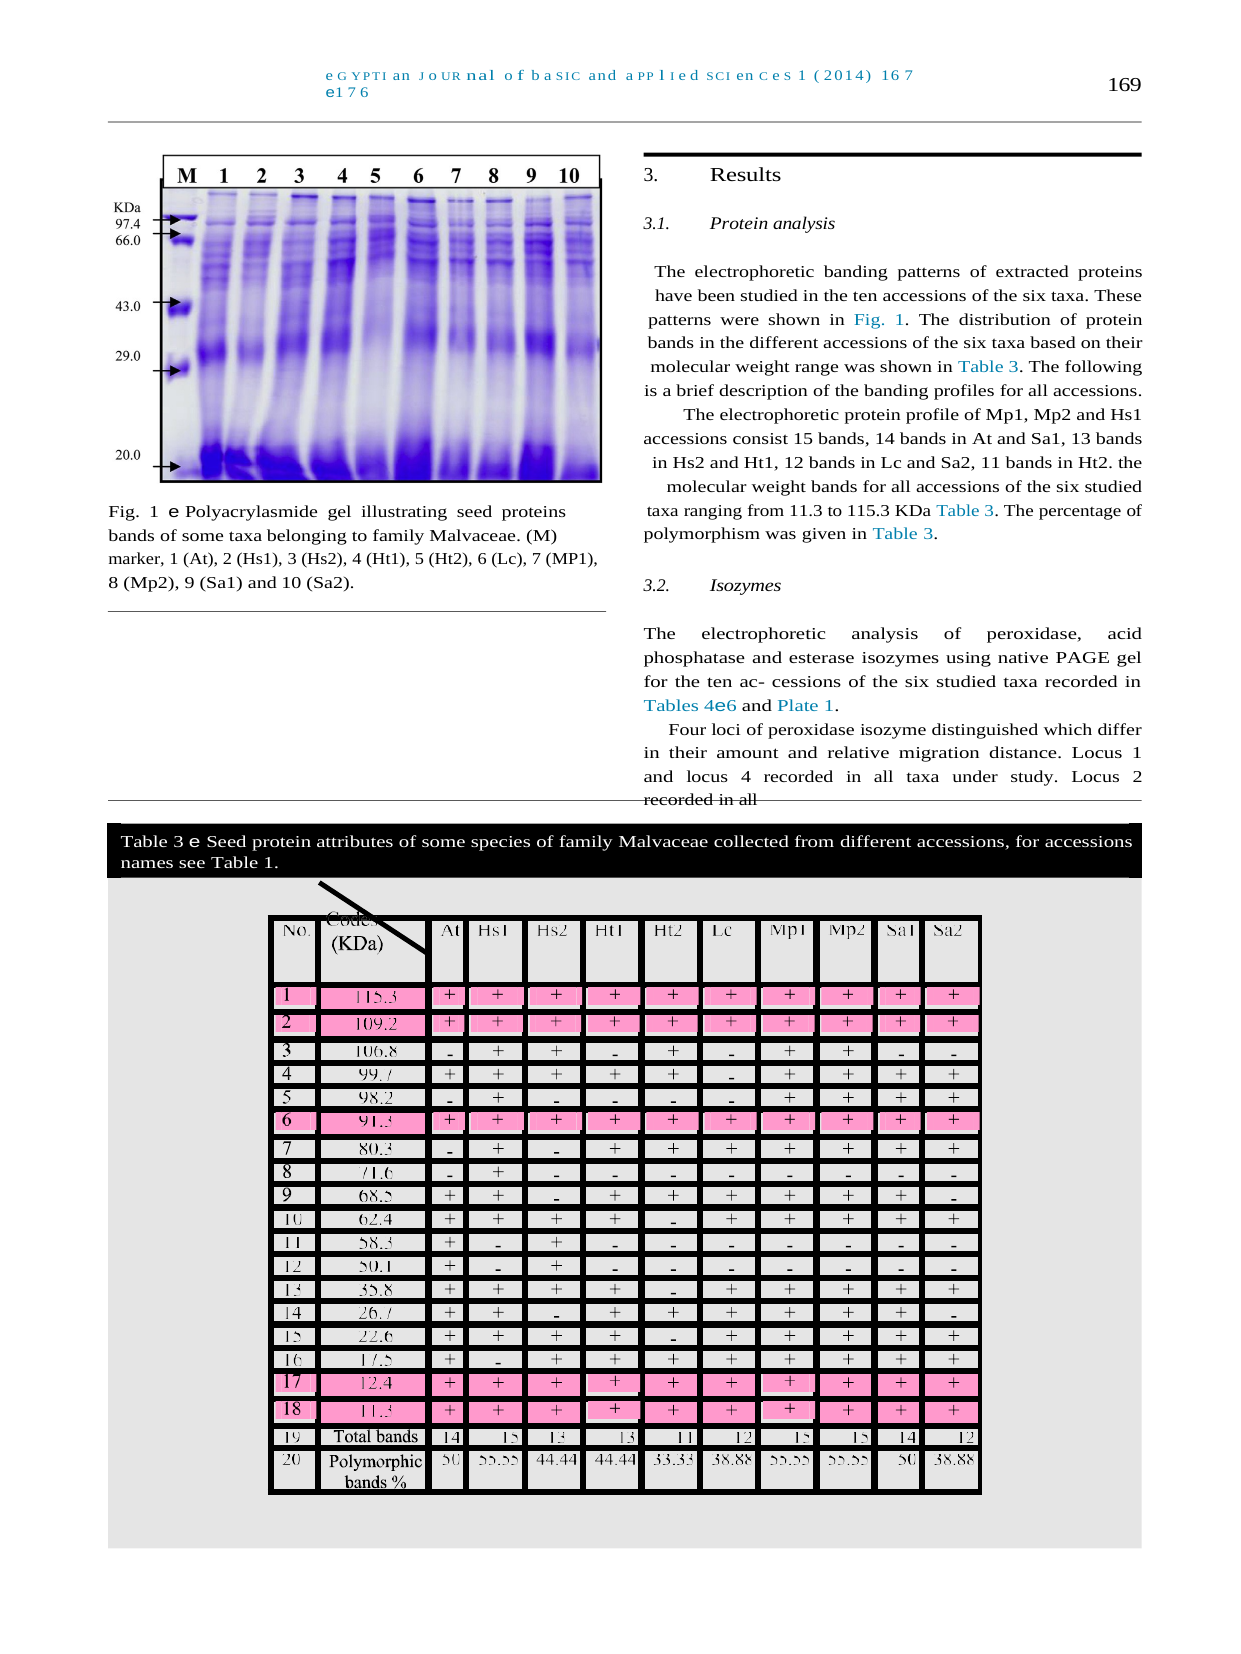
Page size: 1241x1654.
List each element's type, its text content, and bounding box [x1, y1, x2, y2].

table_cell [321, 988, 425, 1009]
table_cell [925, 1015, 978, 1036]
picture [281, 925, 310, 936]
picture [712, 1454, 752, 1465]
table_cell [274, 1328, 315, 1344]
table_cell [321, 1234, 425, 1251]
table_cell [321, 1089, 425, 1106]
table_cell [925, 1257, 978, 1274]
table_cell [820, 988, 871, 1009]
table_cell [703, 1374, 755, 1396]
picture [828, 1455, 868, 1465]
picture [646, 1112, 699, 1130]
table_cell [878, 1351, 919, 1368]
table_cell [528, 1402, 580, 1423]
picture [852, 1432, 868, 1443]
table_cell [469, 1140, 522, 1157]
table_cell [432, 1451, 463, 1488]
table_cell [321, 1257, 425, 1274]
picture [646, 987, 699, 1005]
table_cell [528, 1113, 580, 1134]
table_cell [469, 988, 522, 1009]
table_cell [432, 1304, 463, 1321]
table_cell [925, 1281, 978, 1298]
table_cell [586, 1374, 638, 1396]
picture [900, 1432, 916, 1443]
table_cell [432, 1187, 463, 1204]
table_cell [820, 1015, 871, 1036]
picture [677, 1432, 692, 1443]
table_cell [274, 1164, 315, 1181]
table_cell [528, 1257, 580, 1274]
picture [958, 1432, 974, 1443]
table_cell [469, 1257, 522, 1274]
table_cell [878, 1043, 919, 1059]
table_cell [528, 1374, 580, 1396]
table_cell [761, 1089, 813, 1106]
table_cell [820, 1089, 871, 1106]
picture [903, 527, 907, 539]
table_cell [703, 1234, 755, 1251]
table_cell [925, 1187, 978, 1204]
picture [529, 1015, 582, 1032]
table_cell [703, 988, 755, 1009]
picture [887, 925, 914, 936]
table_cell [432, 1140, 463, 1157]
table_cell [878, 1304, 919, 1321]
table_cell [703, 1140, 755, 1157]
table_cell [645, 1140, 697, 1157]
picture [879, 1112, 921, 1130]
table_cell [820, 1351, 871, 1368]
table_cell [645, 1402, 697, 1423]
subtitle Isozymes [643, 575, 1153, 595]
table_cell [761, 1257, 813, 1274]
picture [588, 1374, 641, 1392]
table_cell [645, 1211, 697, 1228]
table_cell [586, 1351, 638, 1368]
table_cell [878, 1281, 919, 1298]
table_cell [432, 1281, 463, 1298]
table_cell [761, 1374, 813, 1396]
picture [549, 1432, 565, 1443]
table_cell [878, 1140, 919, 1157]
picture [355, 1018, 397, 1030]
table_cell [820, 1140, 871, 1157]
picture [763, 1112, 816, 1130]
picture [355, 991, 396, 1003]
picture [704, 1112, 757, 1130]
picture [360, 1405, 392, 1417]
table_cell [274, 1211, 315, 1228]
subtitle Protein analysis [643, 213, 1153, 233]
table_cell [878, 1328, 919, 1344]
table_cell [469, 1328, 522, 1344]
table_cell [528, 988, 580, 1009]
table_cell [274, 1015, 315, 1036]
table_cell [321, 1211, 425, 1228]
table_cell [761, 1043, 813, 1059]
picture [359, 1116, 392, 1127]
table_cell [274, 1234, 315, 1251]
picture [529, 987, 583, 1005]
picture [359, 1261, 391, 1272]
table_cell [469, 1066, 522, 1083]
table_cell [925, 1351, 978, 1368]
table_cell [761, 1402, 813, 1423]
table_cell [469, 1429, 522, 1445]
picture [284, 1214, 302, 1225]
table_cell [925, 1066, 978, 1083]
table_cell [528, 1140, 580, 1157]
picture [588, 1015, 640, 1032]
table_cell [586, 1187, 638, 1204]
table_cell [645, 1328, 697, 1344]
table_header [586, 921, 638, 982]
table_cell [645, 1066, 697, 1083]
table_header [878, 921, 919, 982]
picture [451, 72, 457, 80]
table_cell [925, 1211, 978, 1228]
table_cell [645, 1043, 697, 1059]
table_cell [925, 1374, 978, 1396]
table_cell [274, 1351, 315, 1368]
picture [284, 1261, 301, 1272]
table_cell [820, 1043, 871, 1059]
table_cell [321, 1164, 425, 1181]
table_cell [761, 1211, 813, 1228]
picture [934, 1454, 974, 1465]
table_cell [274, 1257, 315, 1274]
picture [879, 1015, 921, 1032]
picture [536, 1454, 577, 1465]
table_cell [878, 1066, 919, 1083]
picture [326, 911, 377, 926]
table_header [645, 921, 697, 982]
picture [112, 153, 603, 484]
picture [470, 1112, 524, 1130]
table_cell [703, 1015, 755, 1036]
table_cell [469, 1211, 522, 1228]
table_cell [820, 1234, 871, 1251]
table_cell [703, 1211, 755, 1228]
table_cell [586, 1402, 638, 1423]
table_cell [274, 988, 315, 1009]
table_cell [925, 1089, 978, 1106]
picture [479, 1455, 518, 1465]
picture [355, 72, 360, 80]
table_cell [432, 1164, 463, 1181]
table_cell [469, 1351, 522, 1368]
picture [284, 1307, 301, 1319]
picture [359, 1092, 393, 1104]
table_cell [820, 1113, 871, 1134]
table_cell [820, 1402, 871, 1423]
picture [275, 987, 317, 1005]
table_cell [761, 1351, 813, 1368]
table_cell [586, 1257, 638, 1274]
table_cell [274, 1374, 315, 1396]
picture [358, 1331, 393, 1342]
picture [284, 1237, 300, 1248]
table_cell [761, 1429, 813, 1445]
table_cell [925, 1304, 978, 1321]
table_cell [761, 1113, 813, 1134]
table_cell [761, 1451, 813, 1488]
picture [588, 1401, 641, 1419]
picture [794, 1432, 809, 1443]
table_cell [703, 1257, 755, 1274]
table_cell [528, 1328, 580, 1344]
picture [362, 72, 369, 80]
picture [359, 1069, 392, 1081]
table_cell [703, 1451, 755, 1488]
picture [821, 1112, 874, 1130]
table_cell [432, 1402, 463, 1423]
picture [282, 1454, 300, 1465]
table_cell [469, 1304, 522, 1321]
table_cell [761, 1140, 813, 1157]
table_cell [761, 1281, 813, 1298]
picture [855, 70, 862, 78]
table_cell [820, 1187, 871, 1204]
picture [433, 1015, 465, 1032]
table_cell [432, 1374, 463, 1396]
picture [275, 1015, 316, 1032]
table_cell [820, 1257, 871, 1274]
picture [358, 1307, 392, 1319]
table_cell [274, 1187, 315, 1204]
table_cell [761, 1304, 813, 1321]
picture [442, 1454, 460, 1465]
table_cell [878, 1211, 919, 1228]
table_cell [528, 1429, 580, 1445]
table_cell [820, 1451, 871, 1488]
table_cell [586, 1113, 638, 1134]
text Four loci of peroxidase isozyme distinguished which differ in their amount and relative migration distance. Locus 1 and locus 4 recorded in all taxa under study. Locus 2 recorded in all [643, 719, 1142, 809]
picture [441, 72, 450, 80]
picture [360, 1377, 392, 1389]
picture [763, 987, 816, 1005]
table_cell [586, 988, 638, 1009]
picture [470, 987, 524, 1005]
table_cell [528, 1164, 580, 1181]
table_cell [469, 1043, 522, 1059]
table_header [761, 921, 813, 982]
table_cell [586, 1015, 638, 1036]
picture [595, 1454, 635, 1465]
table_cell [761, 1066, 813, 1083]
table_cell [645, 1164, 697, 1181]
picture [821, 1015, 873, 1032]
table_cell [878, 1234, 919, 1251]
table_cell [703, 1164, 755, 1181]
table_header [432, 921, 463, 982]
table_cell [878, 988, 919, 1009]
table_cell [703, 1351, 755, 1368]
table_cell [645, 1113, 697, 1134]
table_cell [925, 1451, 978, 1488]
table_header [925, 921, 978, 982]
picture [275, 1401, 317, 1419]
table_cell [469, 1451, 522, 1488]
picture [359, 1284, 392, 1296]
table_cell [321, 1374, 425, 1396]
picture [828, 925, 864, 939]
table_cell [761, 1328, 813, 1344]
table_cell [586, 1043, 638, 1059]
text The electrophoretic banding patterns of extracted proteins have been studied in the ten accessions of the six taxa. These patterns were shown in Fig. 1. The distribution of protein bands in the different accessions of the six taxa based on their molecular weight range was shown in Table 3. The following is a brief description of the banding profiles for all accessions. The electrophoretic protein profile of Mp1, Mp2 and Hs1 accessions consist 15 bands, 14 bands in At and Sa1, 13 bands in Hs2 and Ht1, 12 bands in Lc and Sa2, 11 bands in Ht2. the molecular weight bands for all accessions of the six studied taxa ranging from 11.3 to 115.3 KDa Table 3. The percentage of [639, 261, 1142, 520]
table_cell [878, 1429, 919, 1445]
table_cell [469, 1374, 522, 1396]
table_cell [528, 1187, 580, 1204]
table_cell [925, 1164, 978, 1181]
table_cell [528, 1281, 580, 1298]
table_cell [645, 1015, 697, 1036]
table_cell [528, 1351, 580, 1368]
table_cell [274, 1304, 315, 1321]
picture [653, 1454, 693, 1465]
table_cell [321, 1015, 425, 1036]
table_cell [878, 1402, 919, 1423]
table_cell [321, 1066, 425, 1083]
table_header [528, 921, 580, 982]
table_cell [528, 1066, 580, 1083]
table_cell [925, 988, 978, 1009]
table_cell [321, 1451, 425, 1488]
table_cell [703, 1113, 755, 1134]
table_cell [528, 1234, 580, 1251]
table_header [321, 921, 425, 982]
picture [275, 1112, 317, 1130]
table_cell [761, 1164, 813, 1181]
table_cell [820, 1066, 871, 1083]
table_cell [761, 1234, 813, 1251]
table_cell [274, 1451, 315, 1488]
picture [477, 925, 507, 936]
table_cell [432, 1089, 463, 1106]
table_cell [703, 1187, 755, 1204]
table_cell [528, 1451, 580, 1488]
table_cell [820, 1374, 871, 1396]
table_cell [528, 1015, 580, 1036]
table_cell [820, 1429, 871, 1445]
table_cell [878, 1374, 919, 1396]
picture [470, 1015, 523, 1032]
table_header [703, 921, 755, 982]
table_cell [645, 1257, 697, 1274]
table_cell [321, 1187, 425, 1204]
table_cell [321, 1304, 425, 1321]
text Fig. 1 e Polyacrylasmide gel illustrating seed proteins bands of some taxa belonging to family Malvaceae. (M) marker, 1 (At), 2 (Hs1), 3 (Hs2), 4 (Ht1), 5 (Ht2), 6 (Lc), 7 (MP1), 8 (Mp2), 9 (Sa1) and 10 (Sa2). [108, 502, 598, 592]
table_cell [469, 1113, 522, 1134]
table_cell [586, 1234, 638, 1251]
table_cell [469, 1234, 522, 1251]
table_cell [528, 1089, 580, 1106]
table_cell [586, 1281, 638, 1298]
table_cell [321, 1113, 425, 1134]
table_cell [586, 1164, 638, 1181]
table_cell [878, 1187, 919, 1204]
table_cell [878, 1113, 919, 1134]
table_cell [321, 1429, 425, 1445]
table_cell [878, 1015, 919, 1036]
table_cell [432, 1257, 463, 1274]
table_cell [761, 1015, 813, 1036]
picture [355, 1046, 397, 1057]
table_cell [878, 1257, 919, 1274]
table_cell [925, 1234, 978, 1251]
table_cell [274, 1429, 315, 1445]
table_cell [820, 1304, 871, 1321]
picture [480, 73, 486, 80]
picture [926, 1112, 980, 1130]
picture [359, 1214, 392, 1225]
picture [348, 87, 355, 97]
table_cell [586, 1429, 638, 1445]
picture [360, 1354, 392, 1366]
table_cell [321, 1140, 425, 1157]
picture [419, 72, 424, 80]
picture [284, 1284, 300, 1296]
picture [735, 1432, 752, 1443]
text polymorphism was given in Table 3. [643, 525, 1153, 543]
text e g ypti an j o ur nal o f b a sic and a pp l i e d sci en c e s 1 ( 2014) 16 7 e1 7 6 [325, 67, 931, 101]
picture [284, 1331, 301, 1342]
table_cell [645, 1187, 697, 1204]
table_cell [528, 1304, 580, 1321]
table_cell [703, 1066, 755, 1083]
picture [704, 1015, 757, 1032]
table_cell [586, 1089, 638, 1106]
picture [502, 1432, 518, 1443]
picture [588, 987, 641, 1005]
table_cell [528, 1211, 580, 1228]
table_cell [703, 1281, 755, 1298]
table_cell [321, 1043, 425, 1059]
picture [284, 1432, 300, 1443]
table_cell [820, 1328, 871, 1344]
table_cell [586, 1066, 638, 1083]
picture [770, 1455, 809, 1465]
text The electrophoretic analysis of peroxidase, acid phosphatase and esterase isozymes using native PAGE gel for the ten ac- cessions of the six studied taxa recorded in Tables 4e6 and Plate 1. [643, 623, 1142, 714]
picture [359, 1143, 392, 1155]
table_cell [274, 1402, 315, 1423]
picture [763, 1374, 815, 1392]
picture [821, 987, 874, 1005]
table_header [469, 921, 522, 982]
table_cell [321, 1402, 425, 1423]
picture [646, 1015, 698, 1032]
picture [763, 1401, 816, 1419]
table_cell [820, 1211, 871, 1228]
table_cell [432, 1015, 463, 1036]
table_cell [469, 1164, 522, 1181]
table_cell [274, 1140, 315, 1157]
table_cell [432, 1066, 463, 1083]
subtitle Results [643, 163, 1153, 186]
table_cell [645, 988, 697, 1009]
table_cell [586, 1328, 638, 1344]
table_cell [274, 1043, 315, 1059]
picture [711, 925, 732, 936]
table_cell [469, 1015, 522, 1036]
table_cell [703, 1429, 755, 1445]
table_cell [703, 1304, 755, 1321]
picture [529, 1112, 583, 1130]
picture [536, 925, 567, 936]
picture [934, 925, 962, 936]
picture [359, 1167, 393, 1179]
table_cell [645, 1374, 697, 1396]
picture [704, 987, 757, 1005]
picture [905, 70, 912, 80]
table_cell [432, 1429, 463, 1445]
picture [275, 1374, 317, 1392]
picture [763, 1015, 815, 1032]
picture [619, 1432, 634, 1443]
picture [532, 70, 538, 80]
table_cell [469, 1089, 522, 1106]
picture [898, 1454, 916, 1465]
picture [443, 1432, 459, 1443]
table_header [820, 921, 871, 982]
table_cell [586, 1140, 638, 1157]
table_cell [645, 1304, 697, 1321]
picture [359, 1190, 392, 1202]
picture [433, 987, 465, 1005]
table_cell [469, 1281, 522, 1298]
table_cell [321, 1328, 425, 1344]
table_cell [925, 1402, 978, 1423]
picture [824, 70, 830, 78]
table_cell [586, 1211, 638, 1228]
table_header [274, 921, 315, 982]
table_cell [432, 1211, 463, 1228]
table_cell [528, 1043, 580, 1059]
table_cell [469, 1402, 522, 1423]
table_cell [645, 1429, 697, 1445]
table_cell [645, 1351, 697, 1368]
table_cell [645, 1281, 697, 1298]
table_cell [878, 1089, 919, 1106]
table_cell [432, 1113, 463, 1134]
picture [879, 987, 921, 1005]
table_cell [925, 1043, 978, 1059]
table_cell [645, 1089, 697, 1106]
table_cell [925, 1113, 978, 1134]
picture [284, 1354, 302, 1366]
table_cell [432, 1234, 463, 1251]
table_cell [274, 1089, 315, 1106]
table_cell [274, 1066, 315, 1083]
table_cell [586, 1451, 638, 1488]
table_cell [925, 1429, 978, 1445]
picture [653, 925, 682, 936]
picture [926, 987, 980, 1005]
table_cell [761, 988, 813, 1009]
table_cell [586, 1304, 638, 1321]
table_cell [878, 1164, 919, 1181]
table_cell [432, 1351, 463, 1368]
picture [359, 1237, 392, 1249]
table_cell [321, 1281, 425, 1298]
table_cell [820, 1164, 871, 1181]
table_cell [645, 1234, 697, 1251]
picture [433, 1112, 465, 1130]
table_cell [703, 1043, 755, 1059]
table_cell [820, 1281, 871, 1298]
table_cell [878, 1451, 919, 1488]
table_cell [761, 1187, 813, 1204]
table_cell [703, 1089, 755, 1106]
table_cell [432, 1328, 463, 1344]
picture [846, 70, 850, 80]
table_cell [432, 1043, 463, 1059]
table_cell [321, 1351, 425, 1368]
picture [594, 925, 622, 936]
picture [588, 1112, 641, 1130]
table_cell [703, 1328, 755, 1344]
table_cell [703, 1402, 755, 1423]
text 169 [936, 73, 1142, 96]
picture [369, 911, 377, 916]
table_cell [274, 1113, 315, 1134]
table_cell [432, 988, 463, 1009]
picture [926, 1015, 979, 1032]
table_cell [925, 1140, 978, 1157]
table_cell [645, 1451, 697, 1488]
table_cell [469, 1187, 522, 1204]
table_cell [925, 1328, 978, 1344]
picture [440, 925, 460, 936]
picture [372, 72, 380, 80]
table_cell [274, 1281, 315, 1298]
picture [769, 925, 805, 939]
